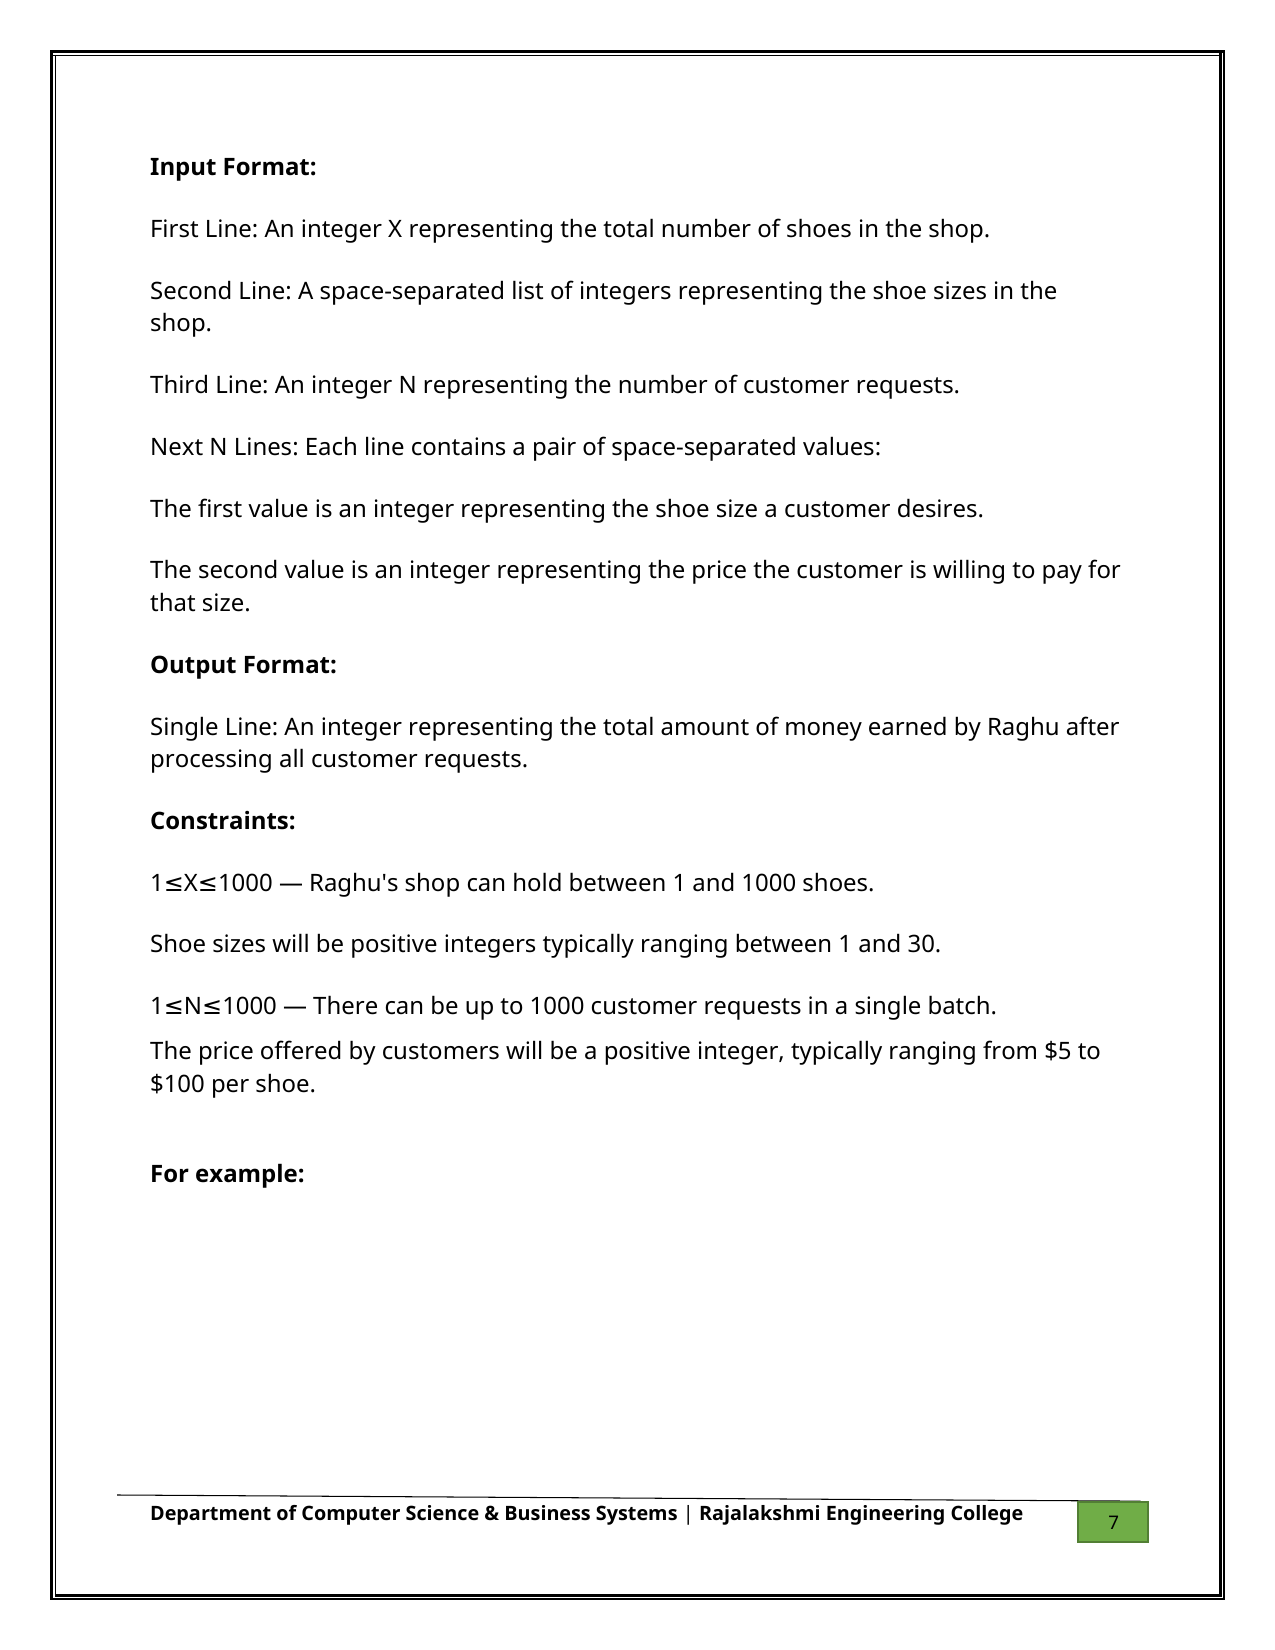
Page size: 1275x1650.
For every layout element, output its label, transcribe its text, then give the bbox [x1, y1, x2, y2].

text The price offered by customers will be a positive integer, typically ranging from $5 to $100 per shoe. [150, 1034, 1125, 1099]
text The second value is an integer representing the price the customer is willing to pay for that size. [150, 553, 1125, 618]
text The first value is an integer representing the shoe size a customer desires. [150, 491, 1125, 524]
text 1≤X≤1000 — Raghu's shop can hold between 1 and 1000 shoes. [150, 866, 1125, 898]
text Output Format: [150, 648, 1125, 680]
text For example: [150, 1157, 1125, 1189]
text Constraints: [150, 804, 1125, 836]
text Next N Lines: Each line contains a pair of space-separated values: [150, 430, 1125, 462]
text Shoe sizes will be positive integers typically ranging between 1 and 30. [150, 927, 1125, 960]
text Third Line: An integer N representing the number of customer requests. [150, 368, 1125, 401]
text First Line: An integer X representing the total number of shoes in the shop. [150, 212, 1125, 244]
text 1≤N≤1000 — There can be up to 1000 customer requests in a single batch. [150, 989, 1125, 1022]
text Second Line: A space-separated list of integers representing the shoe sizes in the shop. [150, 273, 1125, 339]
text Single Line: An integer representing the total amount of money earned by Raghu after processing all customer requests. [150, 709, 1125, 774]
text Input Format: [150, 150, 1125, 183]
